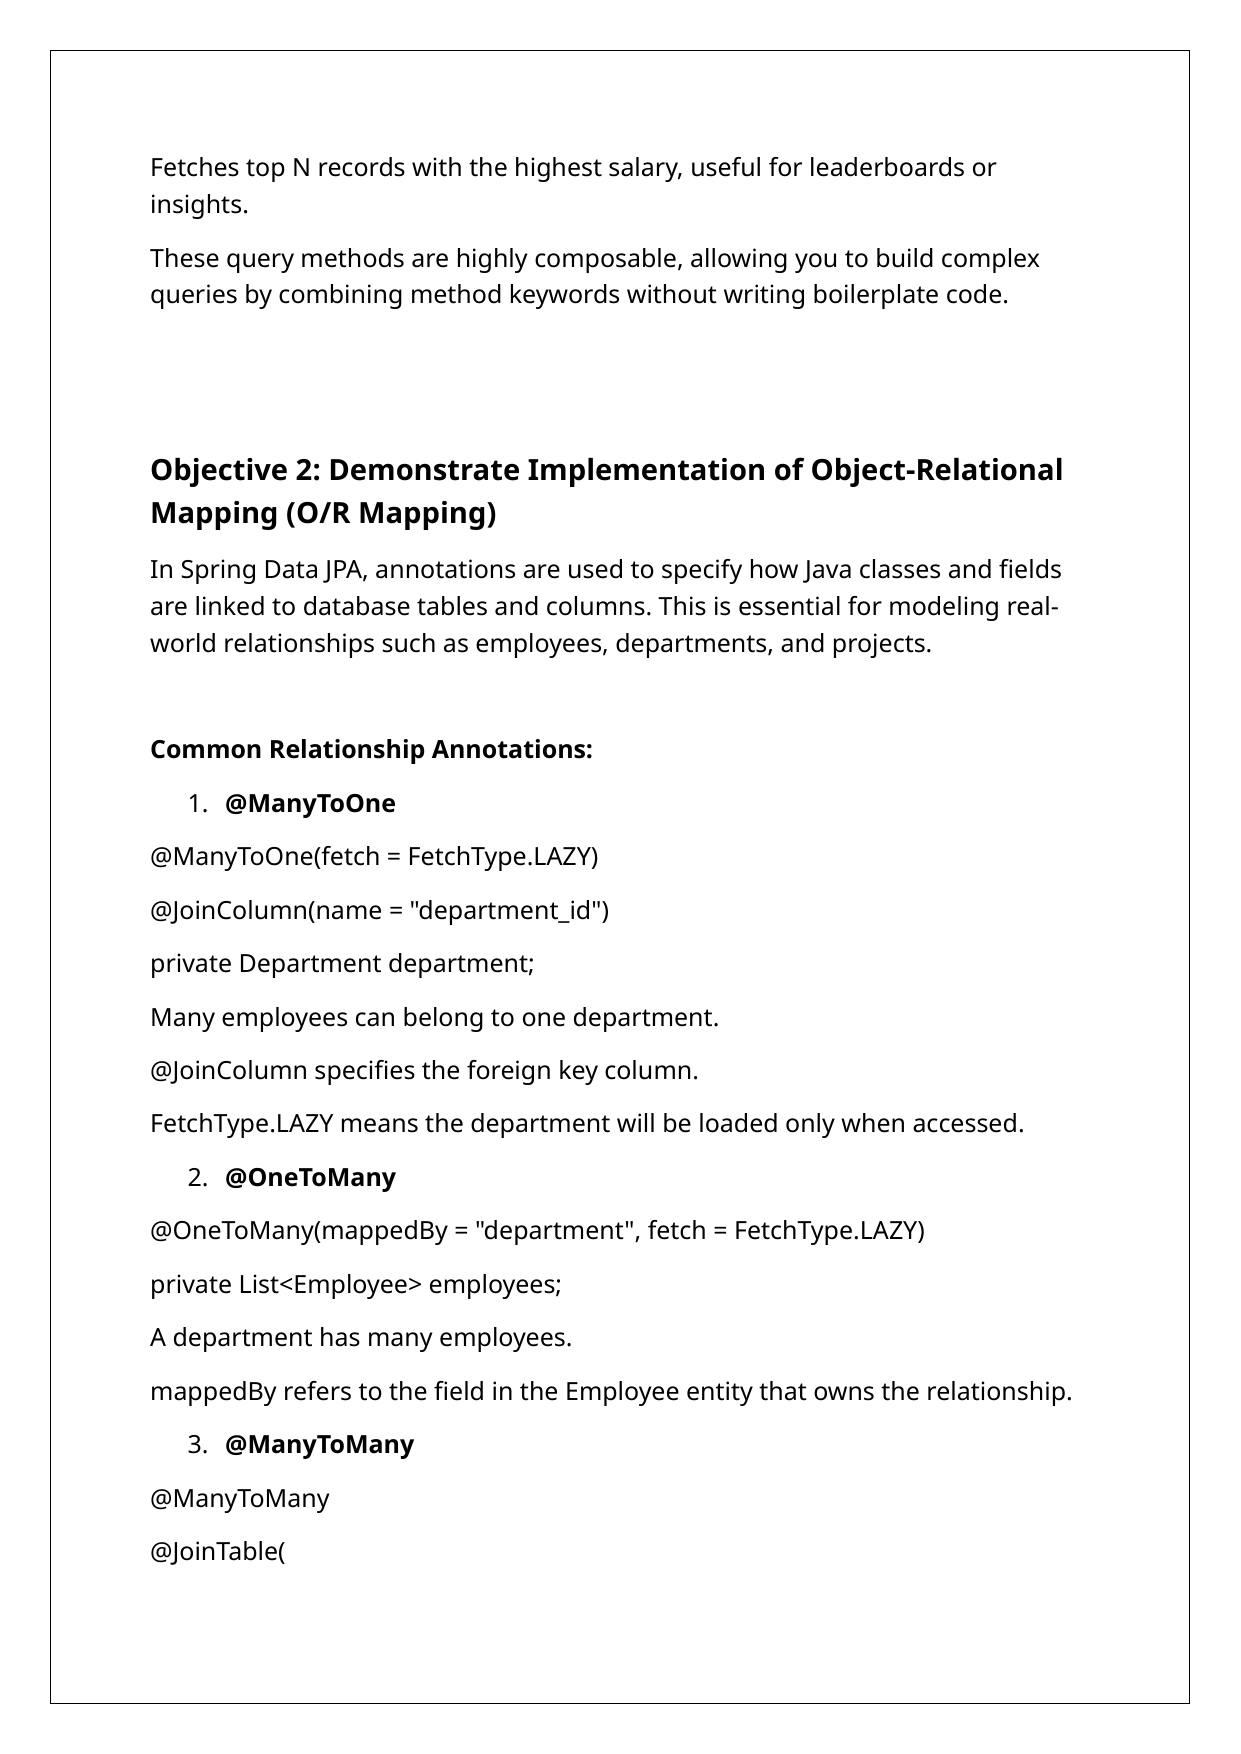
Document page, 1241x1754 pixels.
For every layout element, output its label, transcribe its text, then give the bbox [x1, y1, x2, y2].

text These query methods are highly composable, allowing you to build complex queries by combining method keywords without writing boilerplate code. [150, 240, 1090, 311]
text Objective 2: Demonstrate Implementation of Object-Relational Mapping (O/R Mapping) [150, 449, 1090, 532]
text A department has many employees. [150, 1320, 1090, 1354]
text Many employees can belong to one department. [150, 999, 1090, 1033]
text FetchType.LAZY means the department will be loaded only when accessed. [150, 1106, 1090, 1140]
text @JoinColumn(name = "department_id") [150, 892, 1090, 926]
text Common Relationship Annotations: [150, 732, 1090, 766]
text Fetches top N records with the highest salary, useful for leaderboards or insights. [150, 150, 1090, 221]
text @ManyToMany [150, 1480, 1090, 1514]
list @ManyToOne [187, 786, 1090, 819]
text @ManyToOne(fetch = FetchType.LAZY) [150, 839, 1090, 873]
text private Department department; [150, 946, 1090, 980]
text @JoinTable( [150, 1534, 1090, 1568]
list @ManyToMany [187, 1427, 1090, 1461]
text @OneToMany(mappedBy = "department", fetch = FetchType.LAZY) [150, 1213, 1090, 1247]
list @OneToMany [187, 1159, 1090, 1194]
text In Spring Data JPA, annotations are used to specify how Java classes and fields are linked to database tables and columns. This is essential for modeling real-world relationships such as employees, departments, and projects. [150, 552, 1090, 659]
text private List<Employee> employees; [150, 1266, 1090, 1301]
text @JoinColumn specifies the foreign key column. [150, 1053, 1090, 1087]
text mappedBy refers to the field in the Employee entity that owns the relationship. [150, 1373, 1090, 1407]
